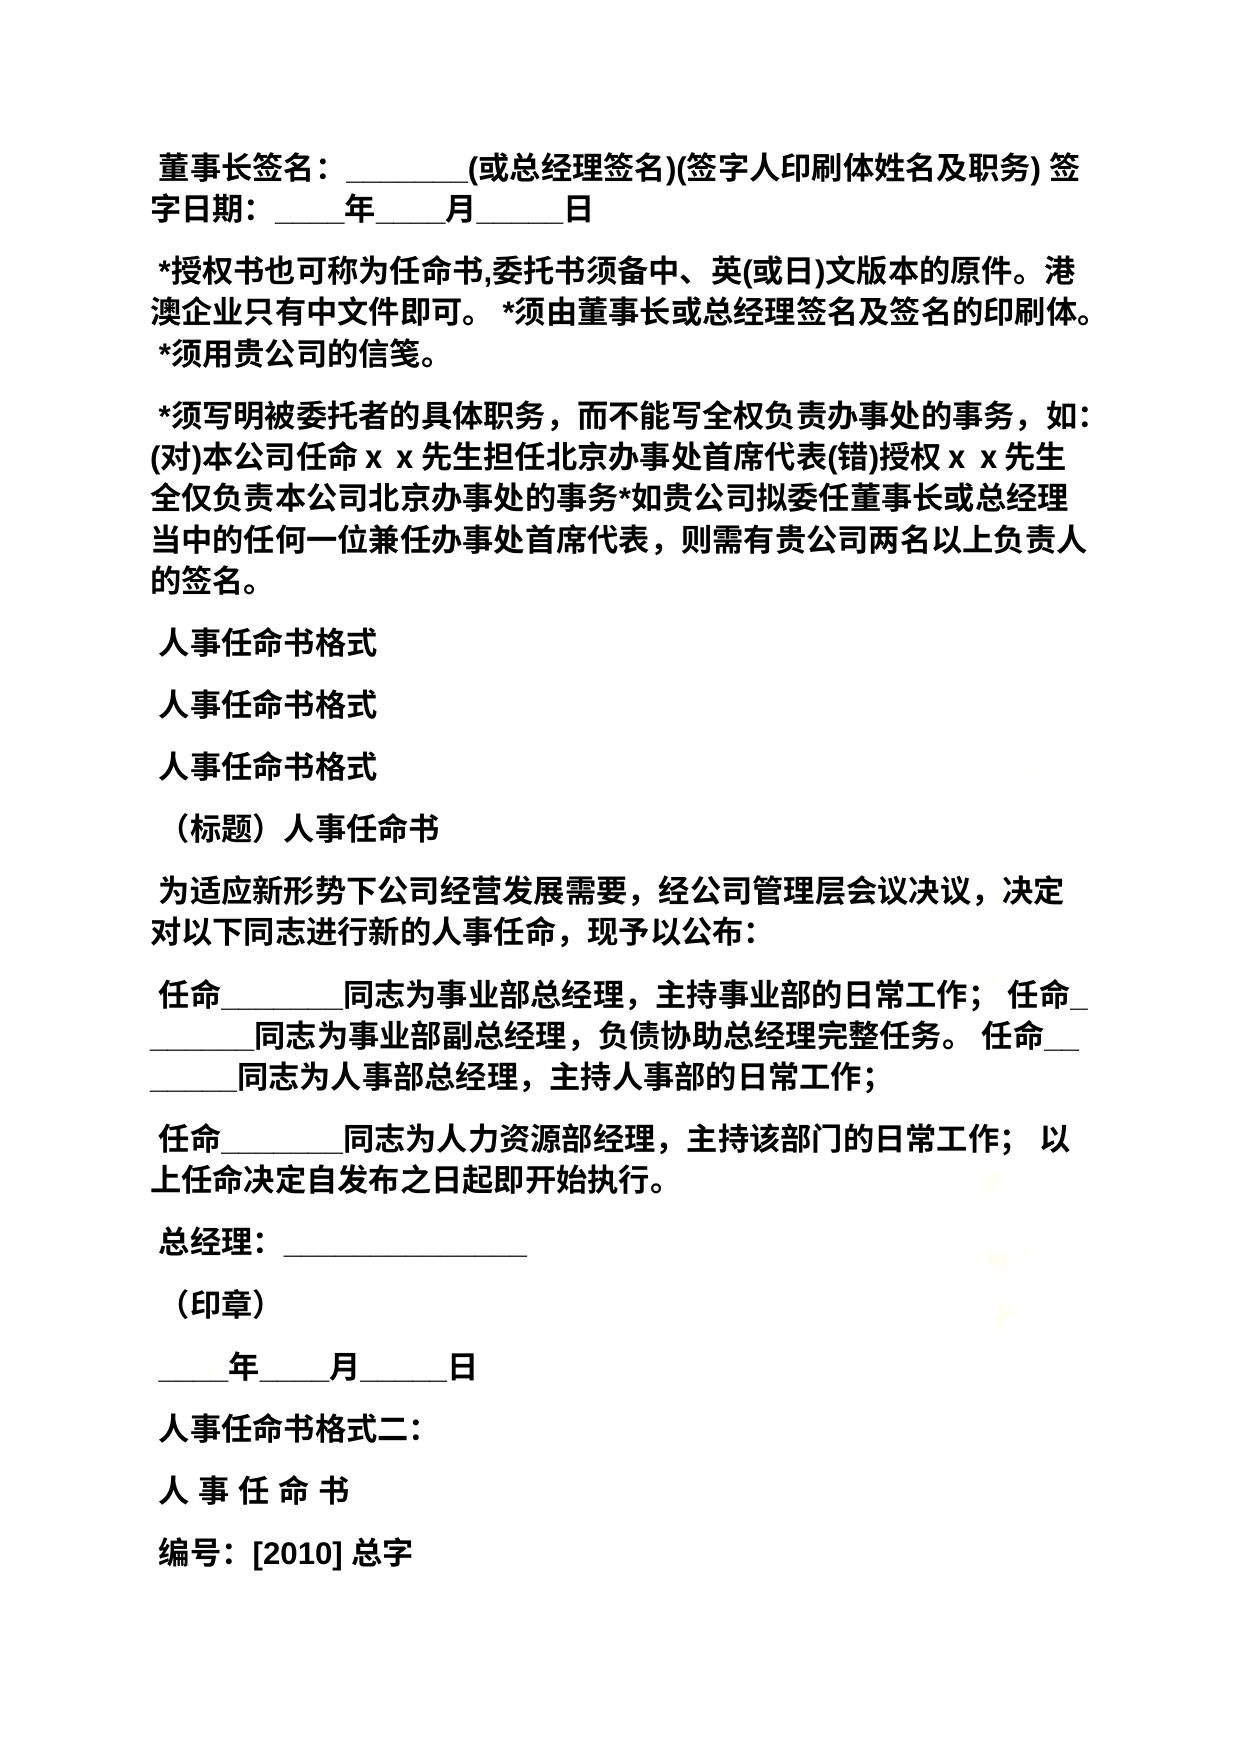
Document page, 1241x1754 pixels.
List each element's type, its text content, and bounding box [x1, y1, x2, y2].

text 人事任命书格式 [150, 687, 1090, 723]
text *须写明被委托者的具体职务，而不能写全权负责办事处的事务，如：(对)本公司任命ⅹⅹ先生担任北京办事处首席代表(错)授权ⅹⅹ先生全仅负责本公司北京办事处的事务*如贵公司拟委任董事长或总经理当中的任何一位兼任办事处首席代表，则需有贵公司两名以上负责人的签名。 [150, 398, 1090, 599]
text 人事任命书格式 [150, 749, 1090, 785]
text 总经理：______________ [150, 1224, 1090, 1261]
text ____年____月_____日 [150, 1349, 1090, 1385]
text 人事任命书格式二： [150, 1411, 1090, 1447]
text （标题）人事任命书 [150, 811, 1090, 847]
text 为适应新形势下公司经营发展需要，经公司管理层会议决议，决定对以下同志进行新的人事任命，现予以公布： [150, 873, 1090, 951]
text 编号：[2010] 总字 [150, 1535, 1090, 1571]
text 任命_______同志为事业部总经理，主持事业部的日常工作； 任命_______同志为事业部副总经理，负债协助总经理完整任务。 任命_______同志为人事部总经理，主持人事部的日常工作； [150, 977, 1090, 1095]
text 人 事 任 命 书 [150, 1473, 1090, 1509]
text *授权书也可称为任命书,委托书须备中、英(或日)文版本的原件。港澳企业只有中文件即可。 *须由董事长或总经理签名及签名的印刷体。 *须用贵公司的信笺。 [150, 253, 1090, 372]
text 人事任命书格式 [150, 625, 1090, 661]
text （印章） [150, 1287, 1090, 1323]
text 董事长签名：_______(或总经理签名)(签字人印刷体姓名及职务) 签字日期：____年____月_____日 [150, 150, 1090, 227]
text 任命_______同志为人力资源部经理，主持该部门的日常工作； 以上任命决定自发布之日起即开始执行。 [150, 1121, 1090, 1198]
